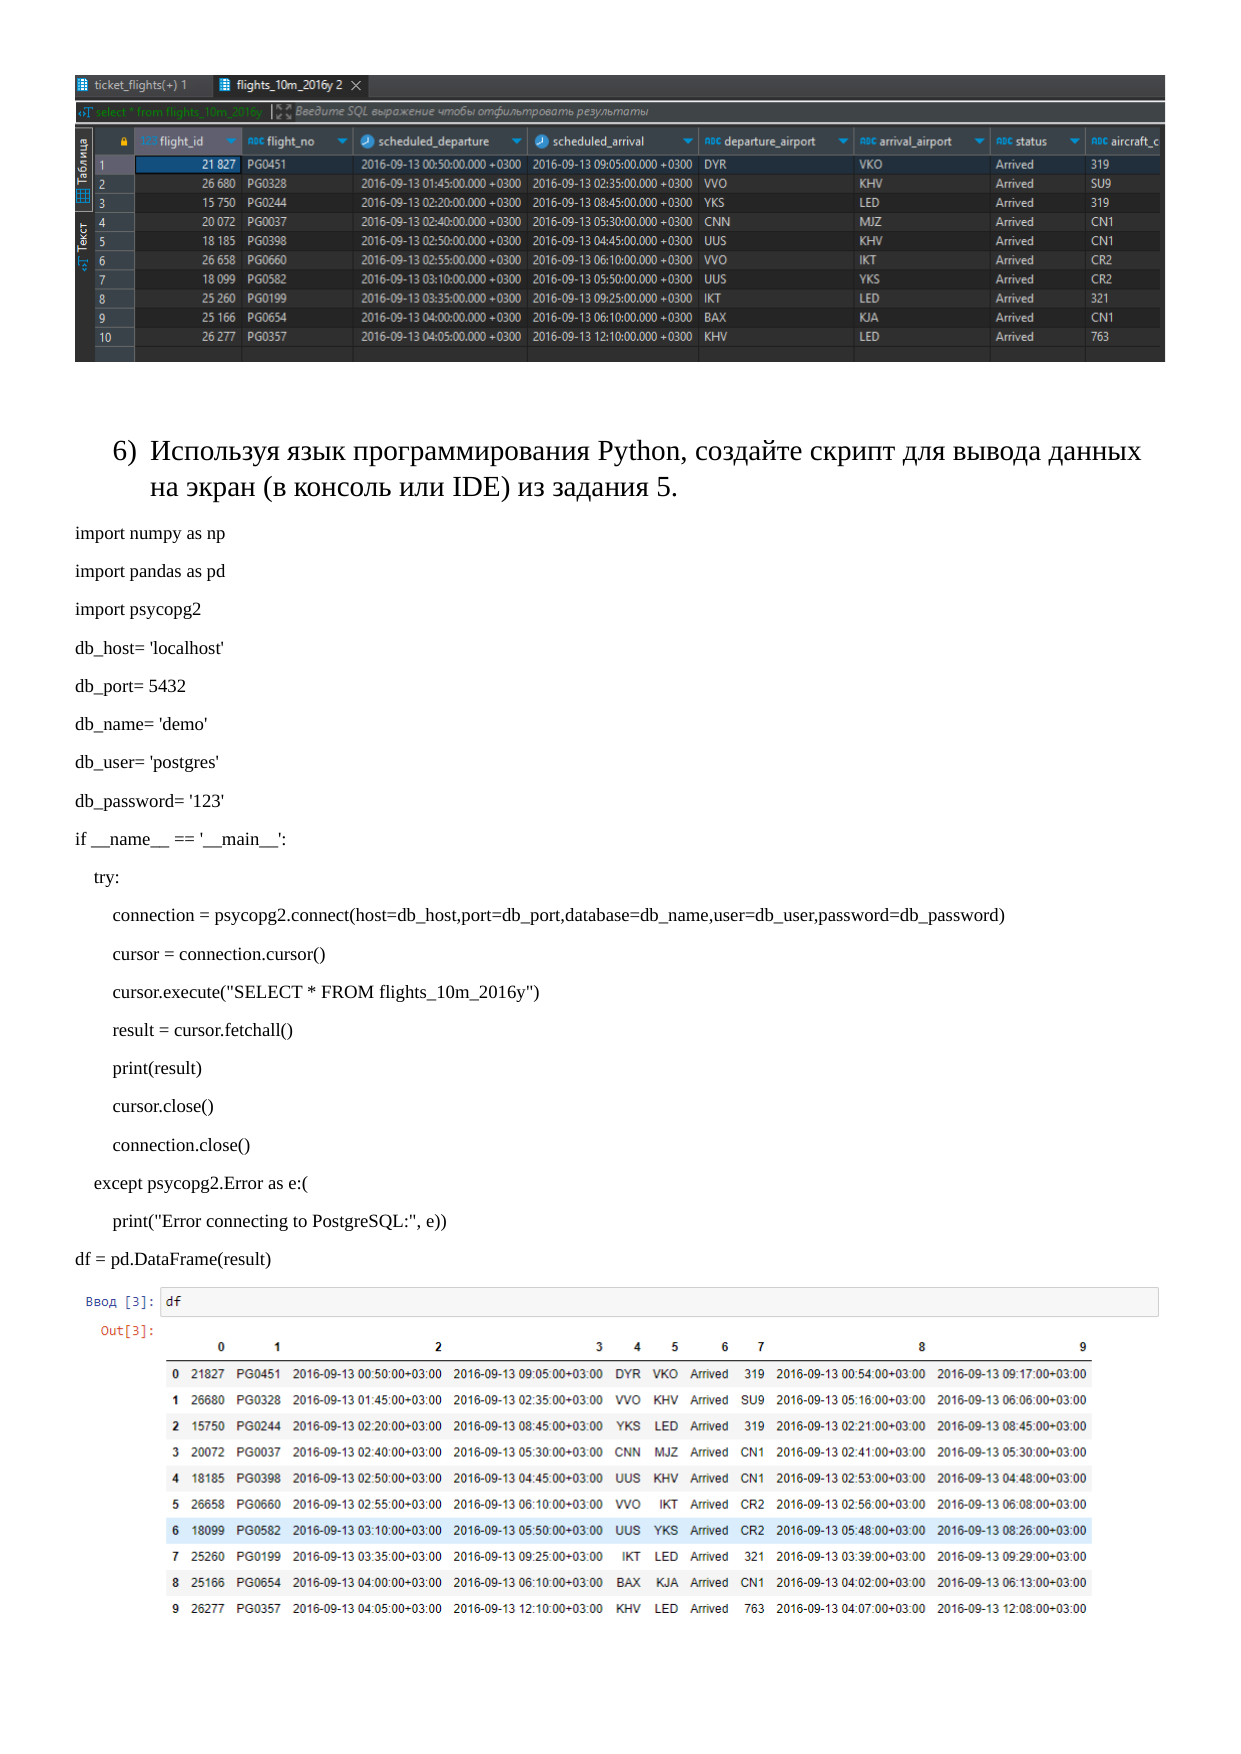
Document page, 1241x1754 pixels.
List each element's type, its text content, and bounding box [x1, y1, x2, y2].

text db_port= 5432 [75, 675, 1165, 696]
picture [75, 75, 1166, 362]
text db_name= 'demo' [75, 713, 1165, 734]
text db_host= 'localhost' [75, 637, 1165, 658]
text cursor.execute("SELECT * FROM flights_10m_2016y") [75, 981, 1165, 1002]
text try: [75, 866, 1165, 887]
text cursor = connection.cursor() [75, 942, 1165, 964]
list Используя язык программирования Python, создайте скрипт для вывода данных на экран (в консоль или IDE) из задания 5. [112, 433, 1165, 503]
text result = cursor.fetchall() [75, 1019, 1165, 1040]
text cursor.close() [75, 1095, 1165, 1117]
text db_password= '123' [75, 789, 1165, 811]
text print("Error connecting to PostgreSQL:", e)) [75, 1210, 1165, 1232]
text df = pd.DataFrame(result) [75, 1248, 1165, 1270]
text connection.close() [75, 1133, 1165, 1155]
text except psycopg2.Error as e:( [75, 1172, 1165, 1193]
text if __name__ == '__main__': [75, 828, 1165, 849]
text import pandas as pd [75, 560, 1165, 582]
text import psycopg2 [75, 598, 1165, 620]
text print(result) [75, 1057, 1165, 1079]
text import numpy as np [75, 522, 1165, 543]
picture [75, 1286, 1166, 1629]
text connection = psycopg2.connect(host=db_host,port=db_port,database=db_name,user=db_user,password=db_password) [75, 904, 1165, 926]
text db_user= 'postgres' [75, 751, 1165, 773]
